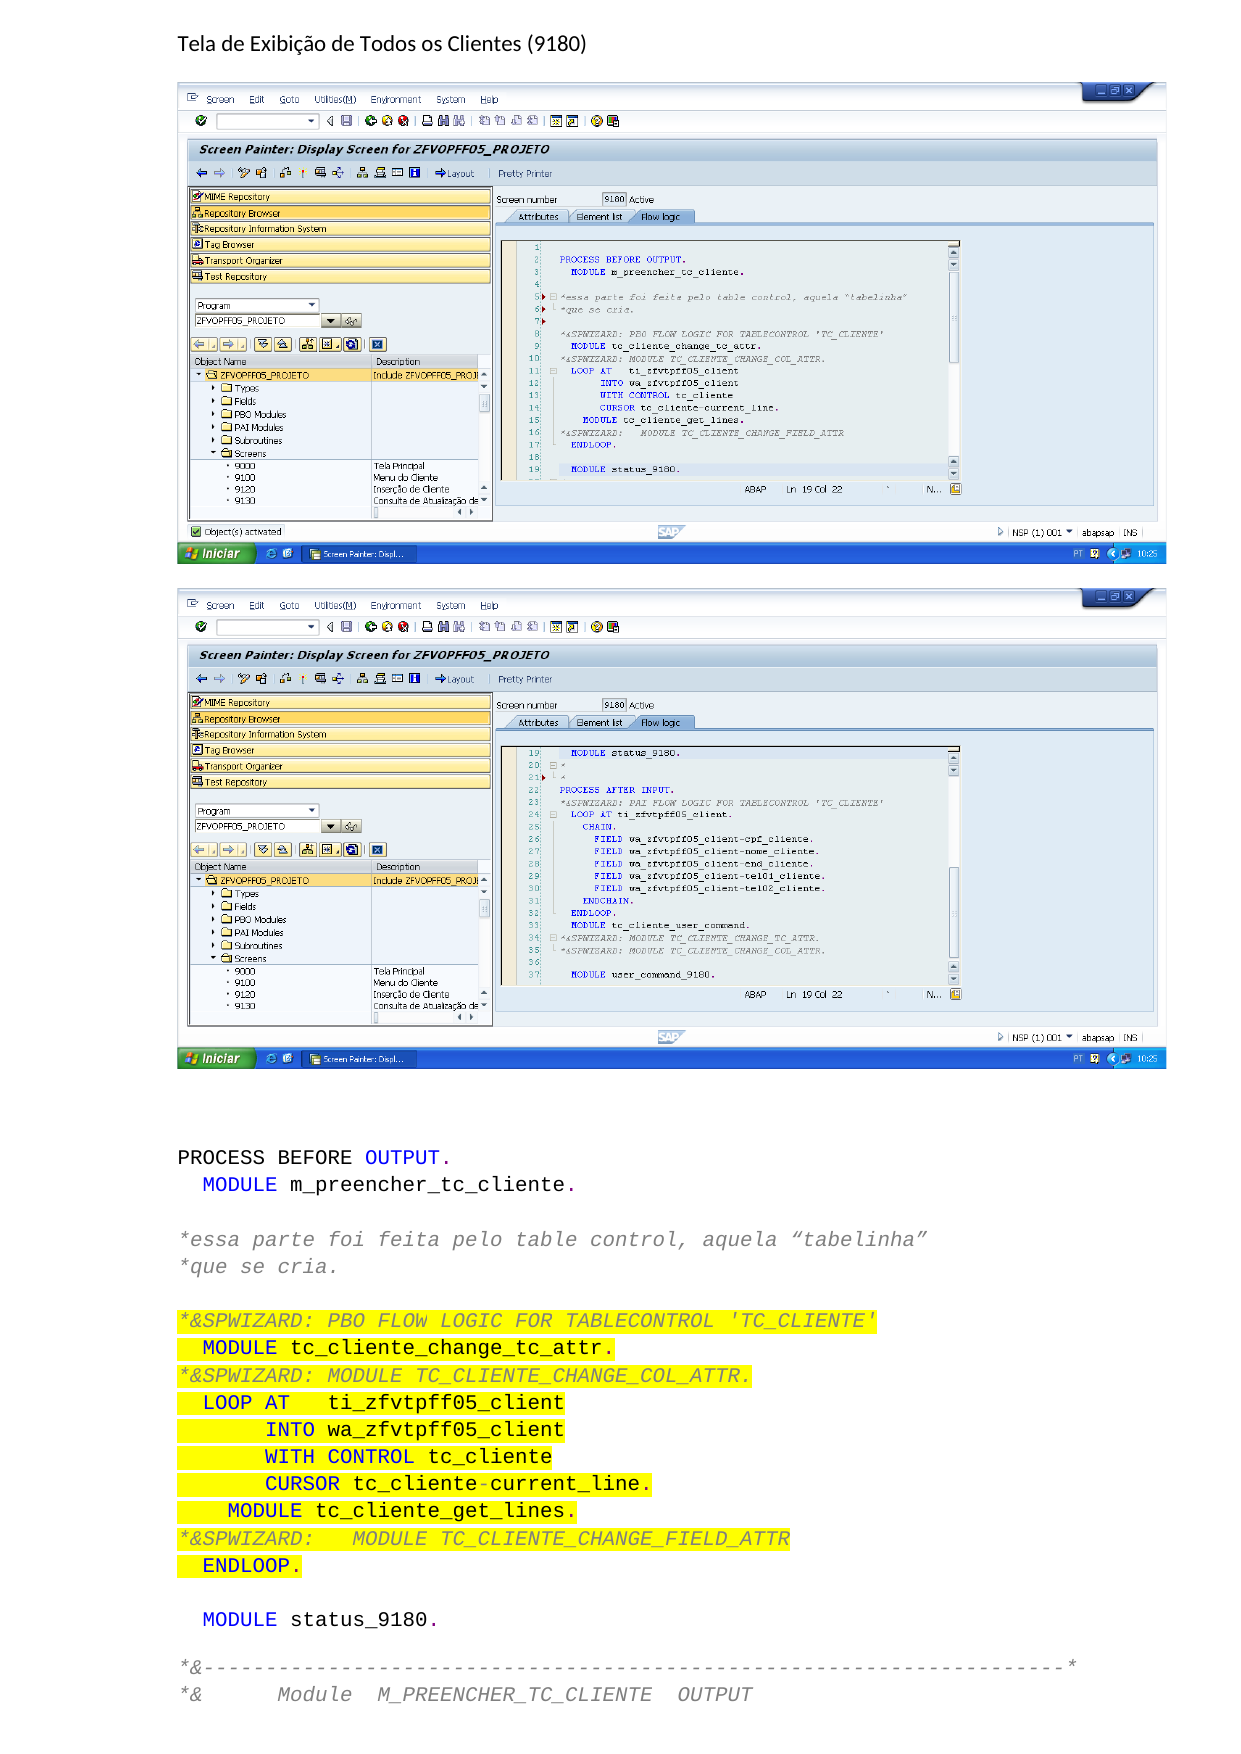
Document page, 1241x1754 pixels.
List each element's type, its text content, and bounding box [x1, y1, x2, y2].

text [177, 1657, 1167, 1708]
text PROCESS BEFORE OUTPUT. MODULE m_preencher_tc_cliente. *essa parte foi feita pelo table control, aquela “tabelinha” *que se cria. *&SPWIZARD: PBO FLOW LOGIC FOR TABLECONTROL 'TC_CLIENTE' MODULE tc_cliente_change_tc_attr. *&SPWIZARD: MODULE TC_CLIENTE_CHANGE_COL_ATTR. LOOP AT ti_zfvtpff05_client INTO wa_zfvtpff05_client WITH CONTROL tc_cliente CURSOR tc_cliente-current_line. MODULE tc_cliente_get_lines. *&SPWIZARD: MODULE TC_CLIENTE_CHANGE_FIELD_ATTR ENDLOOP. MODULE status_9180. [177, 1147, 1167, 1633]
picture [177, 588, 1167, 1069]
picture [177, 82, 1167, 564]
text Tela de Exibição de Todos os Clientes (9180) [177, 29, 1167, 58]
